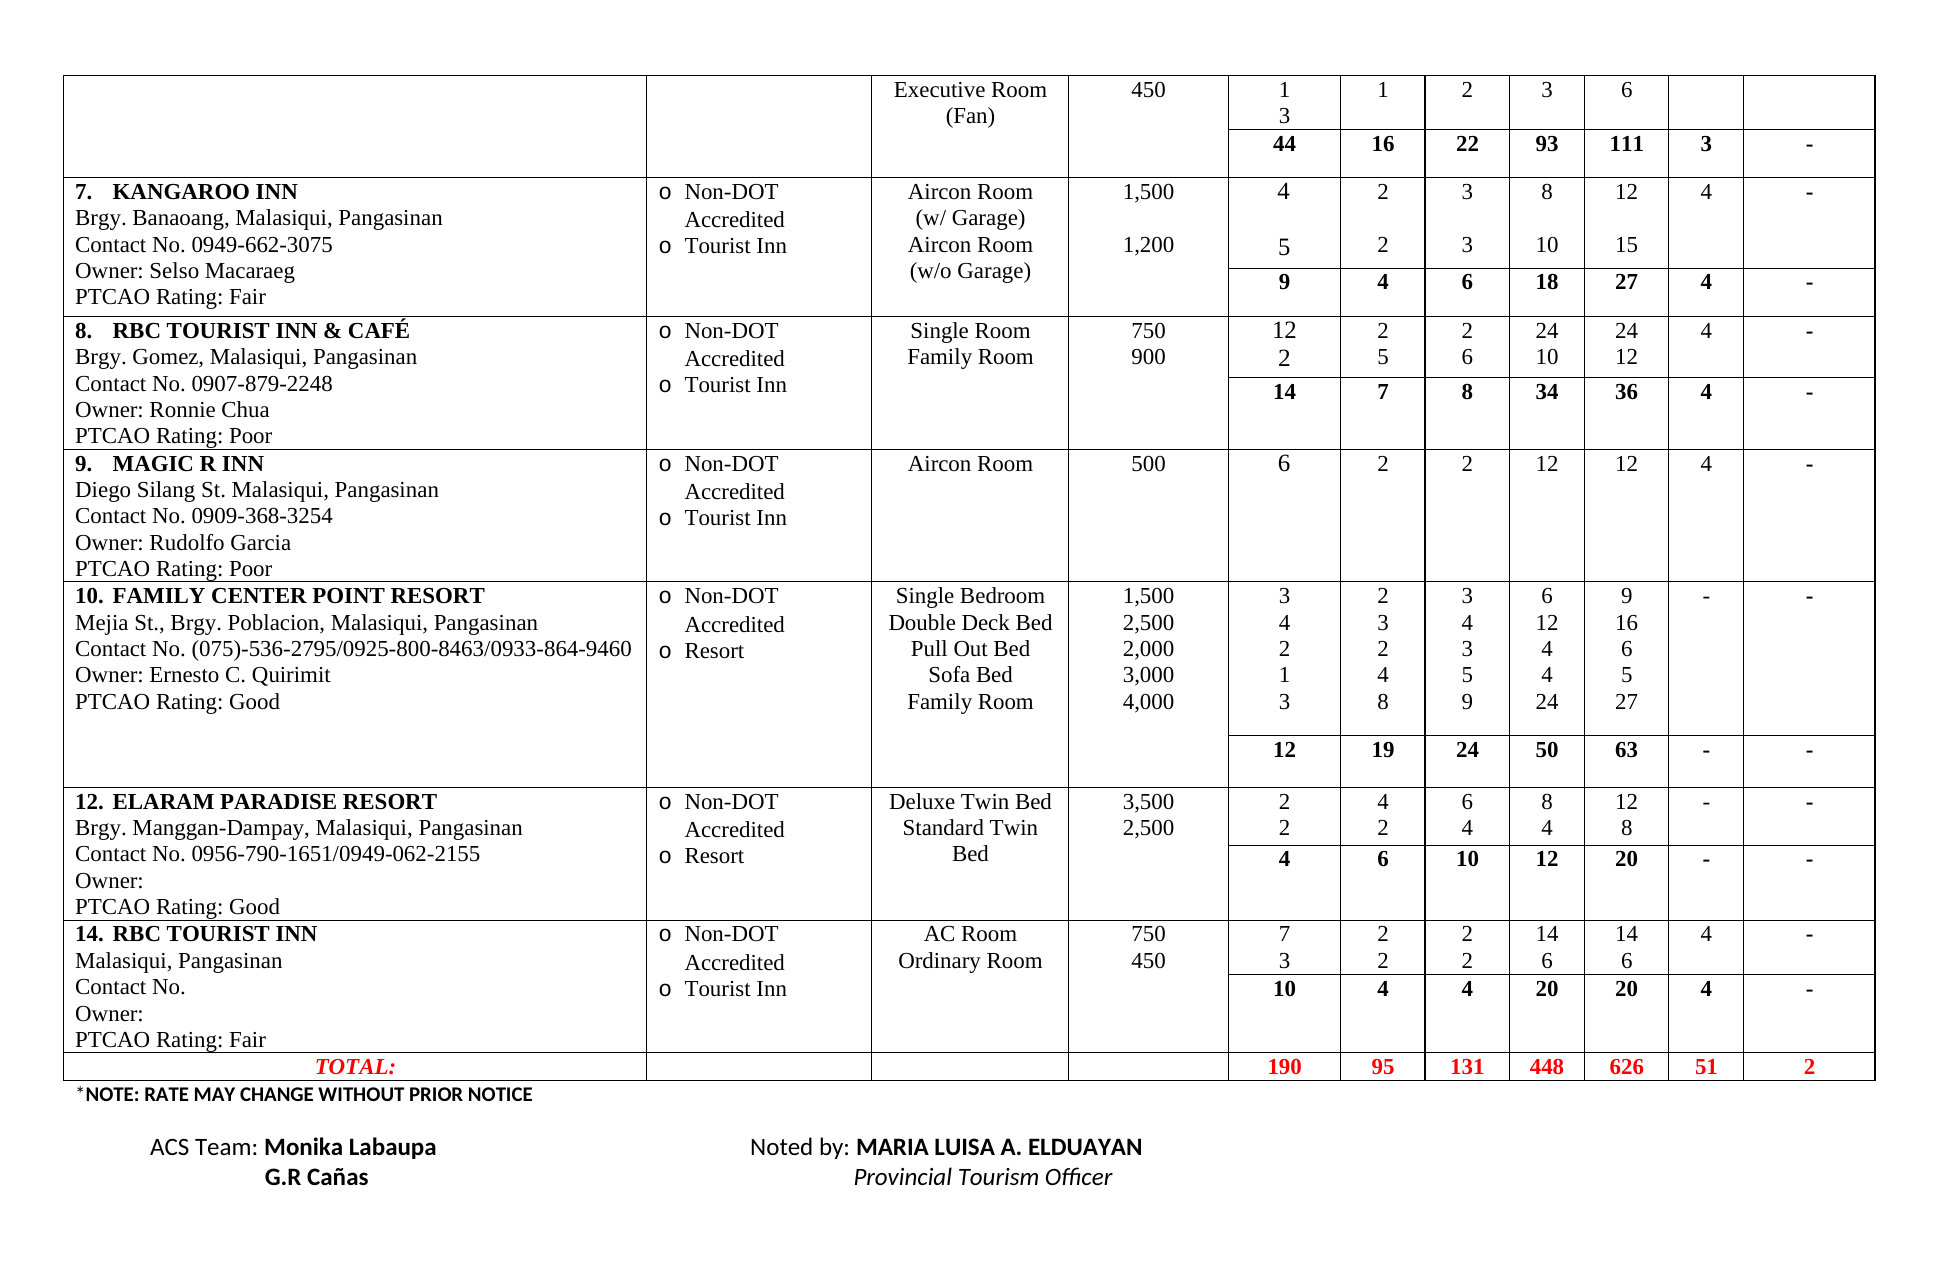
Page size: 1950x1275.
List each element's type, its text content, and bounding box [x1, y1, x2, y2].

table_cell Single Room Family Room [872, 317, 1068, 449]
table_cell - [1744, 269, 1874, 316]
table_cell 500 [1069, 450, 1228, 581]
table_cell FAMILY CENTER POINT RESORT Mejia St., Brgy. Poblacion, Malasiqui, Pangasinan Contact No. (075)-536-2795/0925-800-8463/0933-864-9460 Owner: Ernesto C. Quirimit PTCAO Rating: Good [64, 582, 646, 787]
table_cell 95 [1341, 1053, 1424, 1080]
table_cell 93 [1510, 130, 1584, 177]
table_cell KANGAROO INN Brgy. Banaoang, Malasiqui, Pangasinan Contact No. 0949-662-3075 Owner: Selso Macaraeg PTCAO Rating: Fair [64, 178, 646, 316]
table_cell - [1744, 975, 1874, 1052]
table_cell 19 [1341, 736, 1424, 787]
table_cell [872, 76, 1068, 177]
table_cell 50 [1510, 736, 1584, 787]
table_cell - [1669, 736, 1743, 787]
table_cell 63 [1585, 736, 1668, 787]
table_cell 3 [1669, 76, 1743, 129]
table_cell 4 [1669, 975, 1743, 1052]
table_cell 36 [1585, 378, 1668, 449]
table_cell Aircon Room (w/ Garage) Aircon Room (w/o Garage) [872, 178, 1068, 316]
table_cell RBC TOURIST INN & CAFÉ Brgy. Gomez, Malasiqui, Pangasinan Contact No. 0907-879-2248 Owner: Ronnie Chua PTCAO Rating: Poor [64, 317, 646, 449]
table_cell 4 [1669, 378, 1743, 449]
table_cell 2 2 2 3 2 2 2 1 [1341, 76, 1424, 129]
table_cell Non-DOT Accredited Tourist Inn [647, 178, 871, 316]
table_cell 24 12 [1585, 317, 1668, 377]
table_cell 2 2 [1341, 921, 1424, 974]
table_cell Non-DOT Accredited Tourist Inn [647, 317, 871, 449]
table_cell 16 [1341, 130, 1424, 177]
table_cell 190 [1229, 1053, 1340, 1080]
table_cell 9 16 6 5 27 [1585, 582, 1668, 735]
table_cell 4 [1669, 317, 1743, 377]
table_cell - [1744, 178, 1874, 268]
table_cell 750 900 [1069, 317, 1228, 449]
table_cell Deluxe Twin Bed Standard Twin Bed [872, 788, 1068, 919]
table_cell 14 6 [1585, 921, 1668, 974]
table_cell 6 12 4 4 24 [1510, 582, 1584, 735]
table_cell 44 [1229, 130, 1340, 177]
table_cell 3 3 [1426, 178, 1509, 268]
table_cell ELARAM PARADISE RESORT Brgy. Manggan-Dampay, Malasiqui, Pangasinan Contact No. 0956-790-1651/0949-062-2155 Owner: PTCAO Rating: Good [64, 788, 646, 919]
table_cell RBC TOURIST INN Malasiqui, Pangasinan Contact No. Owner: PTCAO Rating: Fair [64, 921, 646, 1052]
table_cell 2 5 [1341, 317, 1424, 377]
table_cell 14 6 [1510, 921, 1584, 974]
table_cell [872, 1053, 1068, 1080]
table_cell 2 6 [1426, 317, 1509, 377]
table_cell - [1744, 846, 1874, 919]
table_cell 2 [1341, 450, 1424, 581]
table_cell 18 [1510, 269, 1584, 316]
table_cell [647, 76, 871, 177]
table_cell 626 [1585, 1053, 1668, 1080]
table_cell [1229, 317, 1340, 377]
table_cell - [1744, 378, 1874, 449]
table_cell - [1669, 846, 1743, 919]
table_cell 51 [1669, 1053, 1743, 1080]
table_cell 4 [1669, 921, 1743, 974]
table_cell - [1744, 736, 1874, 787]
table_cell 2 2 [1229, 788, 1340, 844]
table_cell Non-DOT Accredited Tourist Inn [647, 921, 871, 1052]
table_cell 2 2 [1341, 178, 1424, 268]
table_cell 4 [1669, 178, 1743, 268]
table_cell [64, 76, 646, 177]
table_cell 14 [1229, 378, 1340, 449]
table_cell 2 3 2 4 8 [1341, 582, 1424, 735]
table_cell 4 [1341, 269, 1424, 316]
table_cell 20 [1585, 975, 1668, 1052]
table_cell 20 [1510, 975, 1584, 1052]
table_cell 2 [1426, 450, 1509, 581]
table_cell 6 [1426, 269, 1509, 316]
table_cell 12 [1585, 450, 1668, 581]
table_cell AC Room Ordinary Room [872, 921, 1068, 1052]
table_cell 12 8 [1585, 788, 1668, 844]
table_cell 20 [1585, 846, 1668, 919]
table_cell [647, 1053, 871, 1080]
table_cell 2 [1744, 1053, 1874, 1080]
table_cell - [1744, 130, 1874, 177]
table_cell 12 [1510, 846, 1584, 919]
table_cell 4 [1426, 975, 1509, 1052]
table_cell 12 [1510, 450, 1584, 581]
table_cell - [1744, 76, 1874, 129]
table_cell - [1744, 921, 1874, 974]
text *NOTE: RATE MAY CHANGE WITHOUT PRIOR NOTICE [75, 1081, 1875, 1106]
table_cell 3 4 2 1 3 [1229, 582, 1340, 735]
table_cell 448 [1510, 1053, 1584, 1080]
table_cell 22 [1426, 130, 1509, 177]
table_cell 4 [1669, 450, 1743, 581]
table_cell 750 450 [1069, 921, 1228, 1052]
table_cell 34 [1510, 378, 1584, 449]
table_cell - [1744, 450, 1874, 581]
table_cell Aircon Room [872, 450, 1068, 581]
table_cell - [1744, 317, 1874, 377]
table_cell 12 [1229, 736, 1340, 787]
table_cell 111 [1585, 130, 1668, 177]
table_cell 7 [1341, 378, 1424, 449]
table_cell 4 2 [1341, 788, 1424, 844]
table_cell 2 2 [1426, 921, 1509, 974]
table_cell 8 10 [1510, 178, 1584, 268]
table_cell 10 [1229, 975, 1340, 1052]
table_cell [1069, 76, 1228, 177]
table_cell 1 3 [1229, 76, 1340, 129]
table_cell 9 [1229, 269, 1340, 316]
table_cell 10 [1426, 846, 1509, 919]
table_cell 4 [1669, 269, 1743, 316]
table_cell 24 10 [1510, 317, 1584, 377]
table_cell Single Bedroom Double Deck Bed Pull Out Bed Sofa Bed Family Room [872, 582, 1068, 787]
table_cell 4 [1341, 975, 1424, 1052]
table_cell [1229, 450, 1340, 581]
table_cell 27 [1585, 269, 1668, 316]
table_cell 6 4 [1426, 788, 1509, 844]
table_cell 131 [1426, 1053, 1509, 1080]
table_cell Non-DOT Accredited Tourist Inn [647, 450, 871, 581]
table_cell - [1744, 582, 1874, 735]
table_cell 3 4 3 5 9 [1426, 582, 1509, 735]
table_cell 3,500 2,500 [1069, 788, 1228, 919]
table_cell 7 3 [1229, 921, 1340, 974]
table_cell 24 [1426, 736, 1509, 787]
table_cell 3 [1669, 130, 1743, 177]
table_cell 26 22 2 24 8 6 2 3 [1510, 76, 1584, 129]
table_cell Non-DOT Accredited Resort [647, 582, 871, 787]
table_cell 4 [1229, 846, 1340, 919]
table_cell 6 [1341, 846, 1424, 919]
table_cell 12 15 [1585, 178, 1668, 268]
table_cell 8 [1426, 378, 1509, 449]
text ACS Team: Monika Labaupa Noted by: MARIA LUISA A. ELDUAYAN [75, 1131, 1875, 1161]
table_cell - [1669, 582, 1743, 735]
table_cell [1069, 1053, 1228, 1080]
table_cell 2 2 4 6 3 2 3 2 [1426, 76, 1509, 129]
table_cell MAGIC R INN Diego Silang St. Malasiqui, Pangasinan Contact No. 0909-368-3254 Owner: Rudolfo Garcia PTCAO Rating: Poor [64, 450, 646, 581]
table_cell 26 22 4 32 12 6 3 6 [1585, 76, 1668, 129]
table_cell Non-DOT Accredited Resort [647, 788, 871, 919]
table_cell TOTAL: [64, 1053, 646, 1080]
table_cell - [1744, 788, 1874, 844]
table_cell [1229, 178, 1340, 268]
table_cell 1,500 1,200 [1069, 178, 1228, 316]
table_cell 8 4 [1510, 788, 1584, 844]
table_cell - [1669, 788, 1743, 844]
table_cell 1,500 2,500 2,000 3,000 4,000 [1069, 582, 1228, 787]
text G.R Cañas Provincial Tourism Officer [75, 1161, 1875, 1192]
